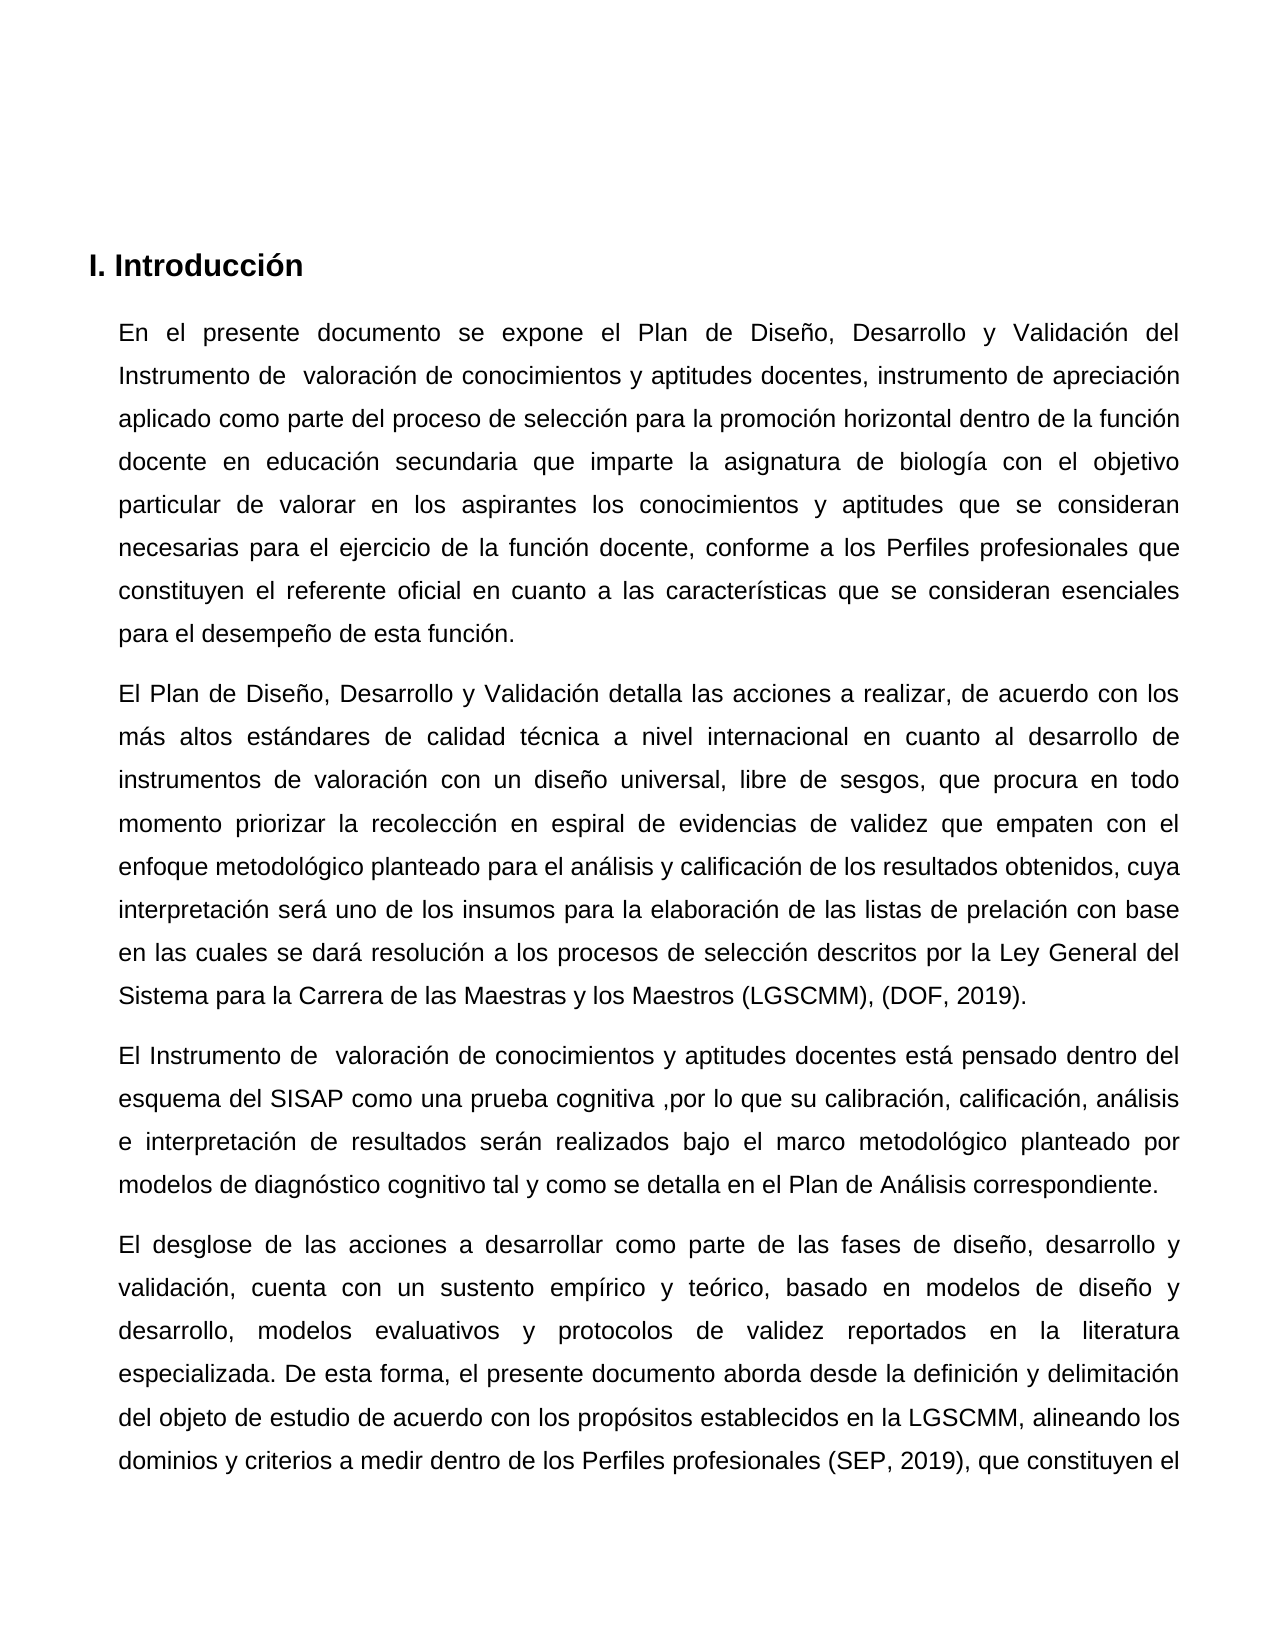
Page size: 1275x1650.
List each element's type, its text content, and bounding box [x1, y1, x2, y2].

text En el presente documento se expone el Plan de Diseño, Desarrollo y Validación del Instrumento de valoración de conocimientos y aptitudes docentes, instrumento de apreciación aplicado como parte del proceso de selección para la promoción horizontal dentro de la función docente en educación secundaria que imparte la asignatura de biología con el objetivo particular de valorar en los aspirantes los conocimientos y aptitudes que se consideran necesarias para el ejercicio de la función docente, conforme a los Perfiles profesionales que constituyen el referente oficial en cuanto a las características que se consideran esenciales para el desempeño de esta función. [118, 317, 1182, 648]
text El Instrumento de valoración de conocimientos y aptitudes docentes está pensado dentro del esquema del SISAP como una prueba cognitiva ,por lo que su calibración, calificación, análisis e interpretación de resultados serán realizados bajo el marco metodológico planteado por modelos de diagnóstico cognitivo tal y como se detalla en el Plan de Análisis correspondiente. [118, 1041, 1182, 1199]
text El Plan de Diseño, Desarrollo y Validación detalla las acciones a realizar, de acuerdo con los más altos estándares de calidad técnica a nivel internacional en cuanto al desarrollo de instrumentos de valoración con un diseño universal, libre de sesgos, que procura en todo momento priorizar la recolección en espiral de evidencias de validez que empaten con el enfoque metodológico planteado para el análisis y calificación de los resultados obtenidos, cuya interpretación será uno de los insumos para la elaboración de las listas de prelación con base en las cuales se dará resolución a los procesos de selección descritos por la Ley General del Sistema para la Carrera de las Maestras y los Maestros (LGSCMM), (DOF, 2019). [118, 679, 1182, 1010]
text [118, 1230, 1182, 1474]
text I. Introducción [88, 247, 1182, 283]
